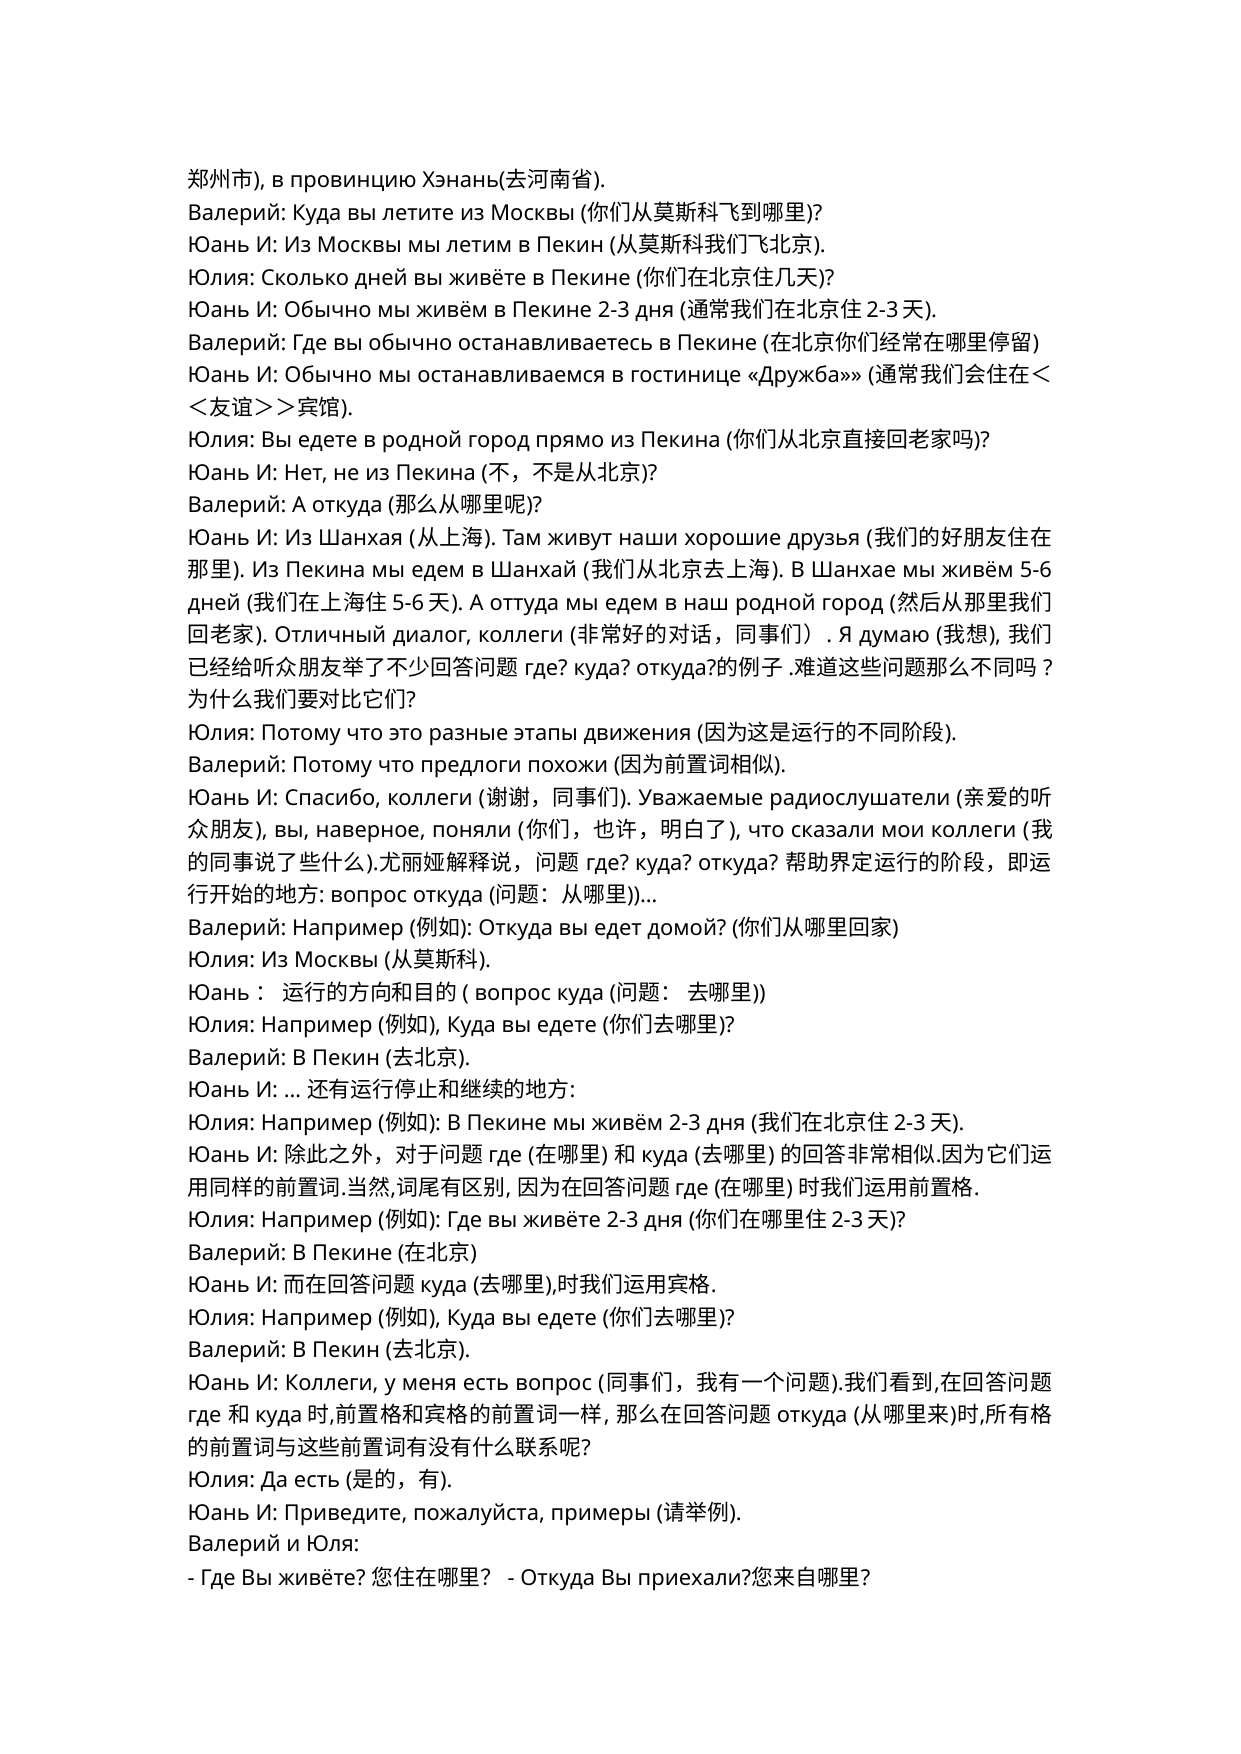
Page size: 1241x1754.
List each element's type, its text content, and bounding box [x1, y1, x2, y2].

text Валерий и Юля: [187, 1527, 1053, 1559]
text Юлия: Например (例如), Куда вы едете (你们去哪里)? [187, 1007, 1053, 1039]
text Валерий: В Пекин (去北京). [187, 1039, 1053, 1072]
text Валерий: Куда вы летите из Москвы (你们从莫斯科飞到哪里)? [187, 194, 1053, 227]
text Юань И: Коллеги, у меня есть вопрос (同事们，我有一个问题).我们看到,在回答问题где 和куда时,前置格和宾格的前置词一样, 那么在回答问题откуда (从哪里来)时,所有格的前置词与这些前置词有没有什么联系呢? [187, 1364, 1053, 1462]
text Валерий: В Пекине (在北京) [187, 1234, 1053, 1267]
text Юань И: 除此之外，对于问题где (在哪里) 和 куда (去哪里) 的回答非常相似.因为它们运用同样的前置词.当然,词尾有区别, 因为在回答问题где (在哪里) 时我们运用前置格. [187, 1137, 1053, 1202]
text Юлия: Потому что это разные этапы движения (因为这是运行的不同阶段). [187, 714, 1053, 747]
text - Где Вы живёте? 您住在哪里？ - Откуда Вы приехали?您来自哪里? [187, 1559, 1053, 1592]
text Юань И: Спасибо, коллеги (谢谢，同事们). Уважаемые радиослушатели (亲爱的听众朋友), вы, наверное, поняли (你们，也许，明白了), что сказали мои коллеги (我的同事说了些什么).尤丽娅解释说，问题 где? куда? откуда? 帮助界定运行的阶段，即运行开始的地方: вопрос откуда (问题：从哪里))… [187, 779, 1053, 909]
text Юань И: Приведите, пожалуйста, примеры (请举例). [187, 1494, 1053, 1527]
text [187, 162, 1053, 194]
text Юань И: 而在回答问题 куда (去哪里),时我们运用宾格. [187, 1267, 1053, 1299]
text Юань И: Нет, не из Пекина (不，不是从北京)? [187, 454, 1053, 487]
text Юань И: Обычно мы останавливаемся в гостинице «Дружба»» (通常我们会住在＜＜友谊＞＞宾馆). [187, 357, 1053, 422]
text Юлия: Например (例如), Куда вы едете (你们去哪里)? [187, 1299, 1053, 1332]
text Юлия: Например (例如): Где вы живёте 2-3 дня (你们在哪里住2-3天)? [187, 1202, 1053, 1234]
text Валерий: А откуда (那么从哪里呢)? [187, 487, 1053, 519]
text Юань И: Из Шанхая (从上海). Там живут наши хорошие друзья (我们的好朋友住在那里). Из Пекина мы едем в Шанхай (我们从北京去上海). В Шанхае мы живём 5-6 дней (我们在上海住5-6天). А оттуда мы едем в наш родной город (然后从那里我们回老家). Отличный диалог, коллеги (非常好的对话，同事们）. Я думаю (我想), 我们已经给听众朋友举了不少回答问题где? куда? откуда?的例子 .难道这些问题那么不同吗 ? 为什么我们要对比它们? [187, 519, 1053, 714]
text Юлия: Из Москвы (从莫斯科). [187, 942, 1053, 974]
text Юлия: Да есть (是的，有). [187, 1462, 1053, 1494]
text Юлия: Например (例如): В Пекине мы живём 2-3 дня (我们在北京住2-3天). [187, 1104, 1053, 1137]
text Юлия: Вы едете в родной город прямо из Пекина (你们从北京直接回老家吗)? [187, 422, 1053, 454]
text Валерий: Где вы обычно останавливаетесь в Пекине (在北京你们经常在哪里停留) [187, 324, 1053, 357]
text Юань И: … 还有运行停止和继续的地方: [187, 1072, 1053, 1104]
text Юань ： 运行的方向和目的 ( вопрос куда (问题： 去哪里)) [187, 974, 1053, 1007]
text Валерий: Например (例如): Откуда вы едет домой? (你们从哪里回家) [187, 909, 1053, 942]
text Юань И: Обычно мы живём в Пекине 2-3 дня (通常我们在北京住2-3天). [187, 292, 1053, 324]
text Юань И: Из Москвы мы летим в Пекин (从莫斯科我们飞北京). [187, 227, 1053, 259]
text Валерий: Потому что предлоги похожи (因为前置词相似). [187, 747, 1053, 779]
text Валерий: В Пекин (去北京). [187, 1332, 1053, 1364]
text Юлия: Сколько дней вы живёте в Пекине (你们在北京住几天)? [187, 259, 1053, 292]
